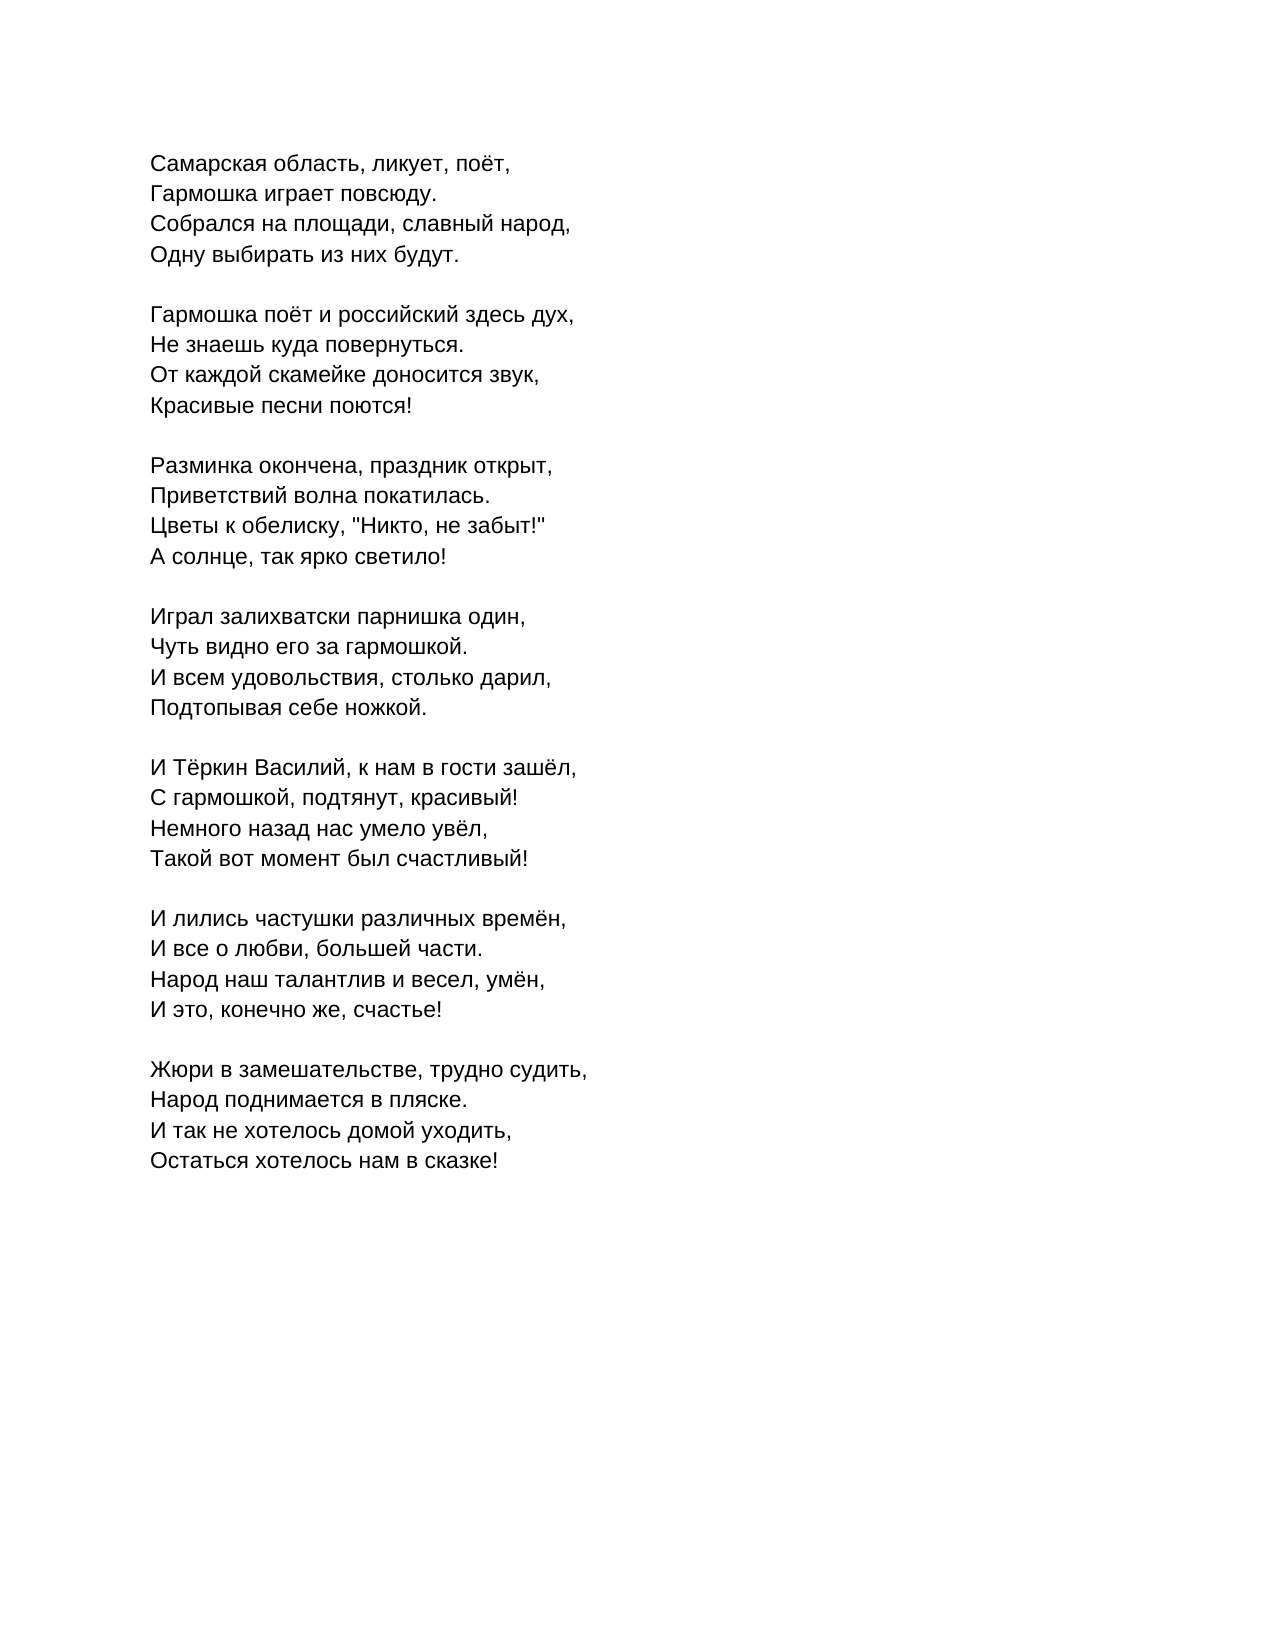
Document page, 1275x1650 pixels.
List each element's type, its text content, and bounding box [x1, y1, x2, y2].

text Разминка окончена, праздник открыт, Приветствий волна покатилась. Цветы к обелиску, "Никто, не забыт!" А солнце, так ярко светило! [150, 452, 1125, 569]
text Такой вот момент был счастливый! [150, 845, 1125, 871]
text И Тёркин Василий, к нам в гости зашёл, [150, 754, 1125, 781]
text Играл залихватски парнишка один, Чуть видно его за гармошкой. И всем удовольствия, столько дарил, Подтопывая себе ножкой. [150, 603, 1125, 720]
text Самарская область, ликует, поёт, Гармошка играет повсюду. Собрался на площади, славный народ, Одну выбирать из них будут. [150, 150, 1125, 267]
text И все о любви, большей части. Народ наш талантлив и весел, умён, И это, конечно же, счастье! [150, 935, 1125, 1022]
text Жюри в замешательстве, трудно судить, Народ поднимается в пляске. И так не хотелось домой уходить, Остаться хотелось нам в сказке! [150, 1056, 1125, 1173]
text С гармошкой, подтянут, красивый! Немного назад нас умело увёл, [150, 784, 1125, 841]
text И лились частушки различных времён, [150, 905, 1125, 932]
text Гармошка поёт и российский здесь дух, Не знаешь куда повернуться. От каждой скамейке доносится звук, Красивые песни поются! [150, 301, 1125, 418]
